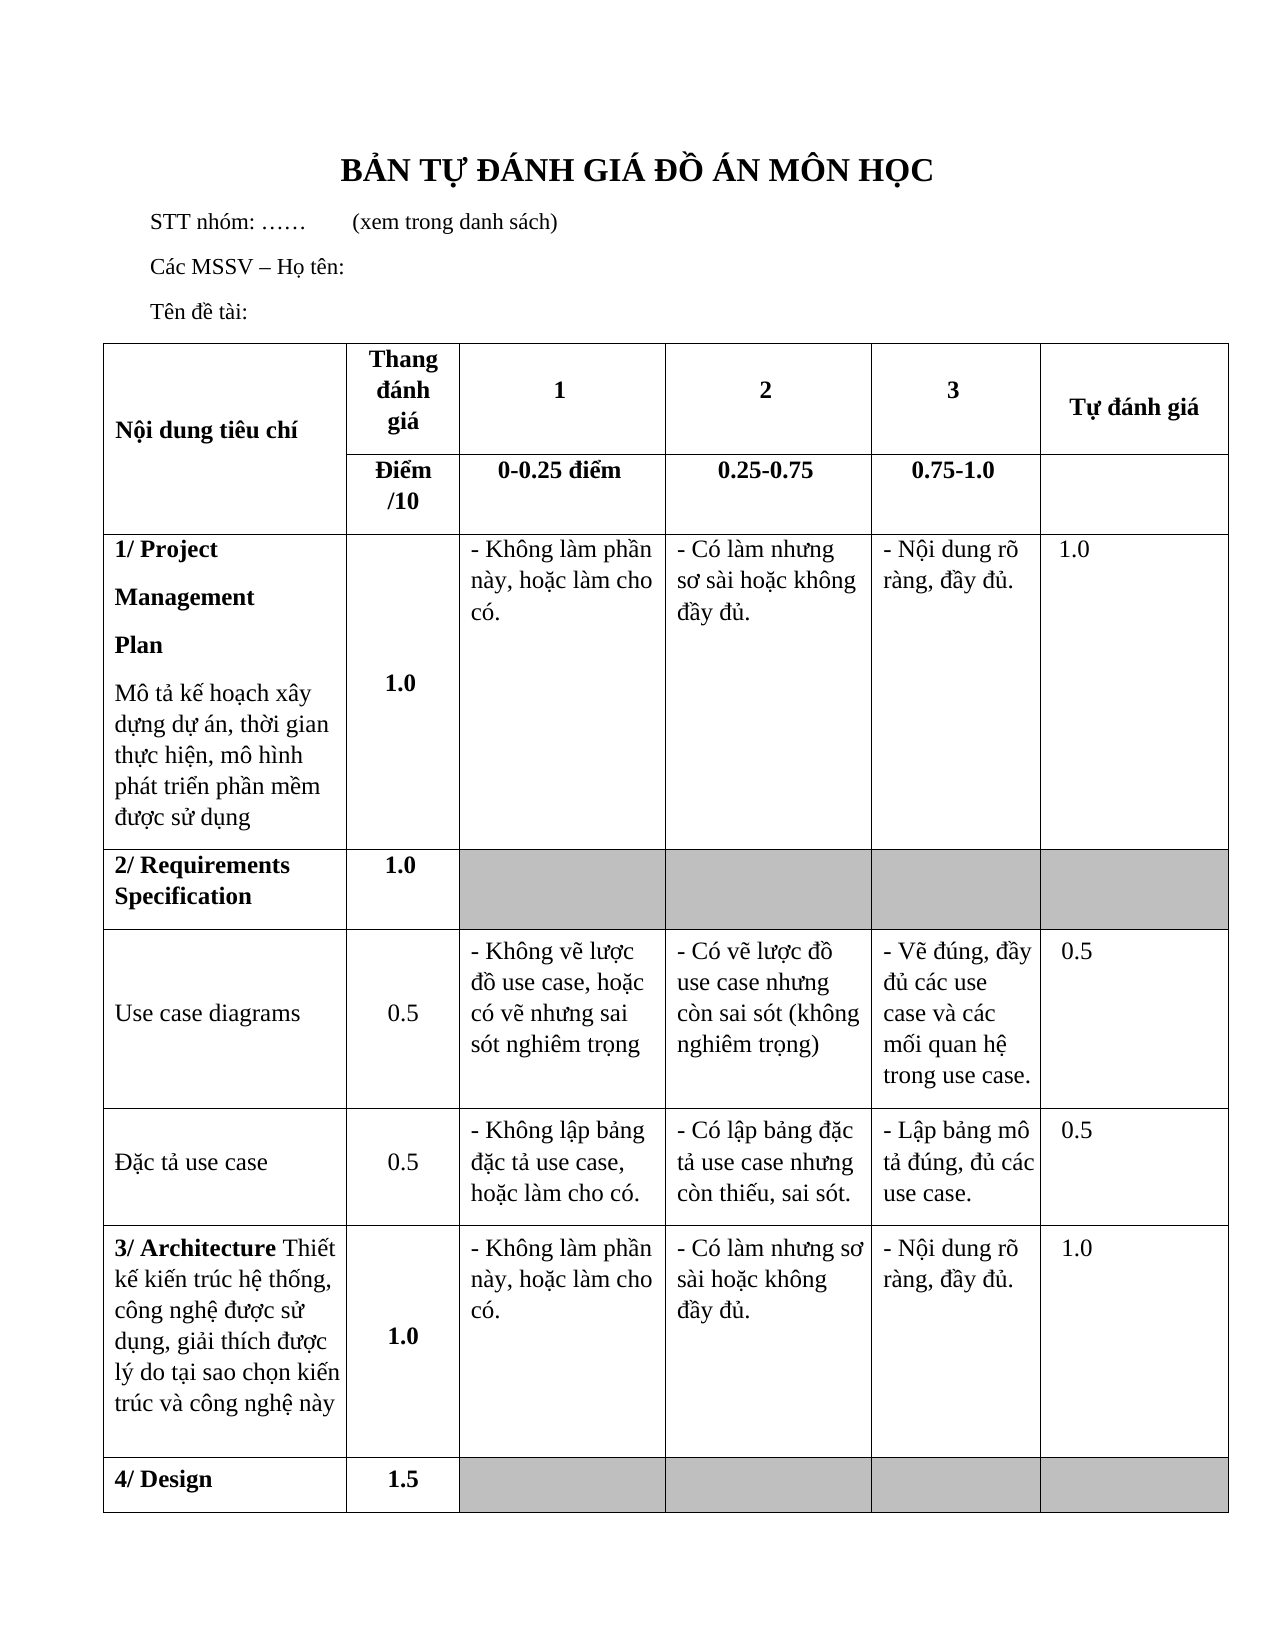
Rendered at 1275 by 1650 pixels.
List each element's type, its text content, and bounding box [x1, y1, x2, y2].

table_cell [1041, 850, 1228, 929]
table_cell 4/ Design [104, 1458, 346, 1512]
table_header Tự đánh giá [1041, 344, 1228, 454]
table_cell 1.5 [347, 1458, 459, 1512]
table_cell Đặc tả use case [104, 1109, 346, 1225]
table_cell 0.5 [1041, 930, 1228, 1108]
table_cell [460, 850, 665, 929]
table_cell 0.75-1.0 [872, 455, 1040, 533]
table_cell [872, 850, 1040, 929]
table_cell 0.5 [347, 930, 459, 1108]
table_cell - Có làm nhưng sơ sài hoặc không đầy đủ. [666, 535, 871, 849]
table_cell [872, 1458, 1040, 1512]
table_cell 1.0 [1041, 535, 1228, 849]
table_cell 3/ Architecture Thiết kế kiến trúc hệ thống, công nghệ được sử dụng, giải thích được lý do tại sao chọn kiến trúc và công nghệ này [104, 1226, 346, 1457]
table_header 2 [666, 344, 871, 454]
text Tên đề tài: [150, 298, 1125, 324]
table_cell [1041, 1458, 1228, 1512]
table_cell - Vẽ đúng, đầy đủ các use case và các mối quan hệ trong use case. [872, 930, 1040, 1108]
table_cell 1.0 [347, 535, 459, 849]
table_cell - Không lập bảng đặc tả use case, hoặc làm cho có. [460, 1109, 665, 1225]
text STT nhóm: …… (xem trong danh sách) [150, 208, 1125, 234]
table_cell 1.0 [347, 850, 459, 929]
table_header Thang đánh giá [347, 344, 459, 454]
table_cell Điểm /10 [347, 455, 459, 533]
table_cell 0.25-0.75 [666, 455, 871, 533]
table_cell 1/ Project Management Plan Mô tả kế hoạch xây dựng dự án, thời gian thực hiện, mô hình phát triển phần mềm được sử dụng [104, 535, 346, 849]
table_cell - Không làm phần này, hoặc làm cho có. [460, 535, 665, 849]
table_cell 1.0 [1041, 1226, 1228, 1457]
table_cell - Có lập bảng đặc tả use case nhưng còn thiếu, sai sót. [666, 1109, 871, 1225]
table_cell - Nội dung rõ ràng, đầy đủ. [872, 1226, 1040, 1457]
table_cell - Có làm nhưng sơ sài hoặc không đầy đủ. [666, 1226, 871, 1457]
table_cell 2/ Requirements Specification [104, 850, 346, 929]
table_cell 0.5 [347, 1109, 459, 1225]
table_cell 1.0 [347, 1226, 459, 1457]
table_cell - Lập bảng mô tả đúng, đủ các use case. [872, 1109, 1040, 1225]
table_header 1 [460, 344, 665, 454]
table_cell 0-0.25 điểm [460, 455, 665, 533]
table_cell - Có vẽ lược đồ use case nhưng còn sai sót (không nghiêm trọng) [666, 930, 871, 1108]
table_header 3 [872, 344, 1040, 454]
table_cell - Không vẽ lược đồ use case, hoặc có vẽ nhưng sai sót nghiêm trọng [460, 930, 665, 1108]
table_cell [666, 850, 871, 929]
table_header Nội dung tiêu chí [104, 344, 346, 533]
text Các MSSV – Họ tên: [150, 253, 1125, 279]
table_cell Use case diagrams [104, 930, 346, 1108]
table_cell [666, 1458, 871, 1512]
table_cell 0.5 [1041, 1109, 1228, 1225]
table_cell [1041, 455, 1228, 533]
table_cell - Nội dung rõ ràng, đầy đủ. [872, 535, 1040, 849]
text BẢN TỰ ĐÁNH GIÁ ĐỒ ÁN MÔN HỌC [150, 150, 1125, 188]
table_cell - Không làm phần này, hoặc làm cho có. [460, 1226, 665, 1457]
table_cell [460, 1458, 665, 1512]
